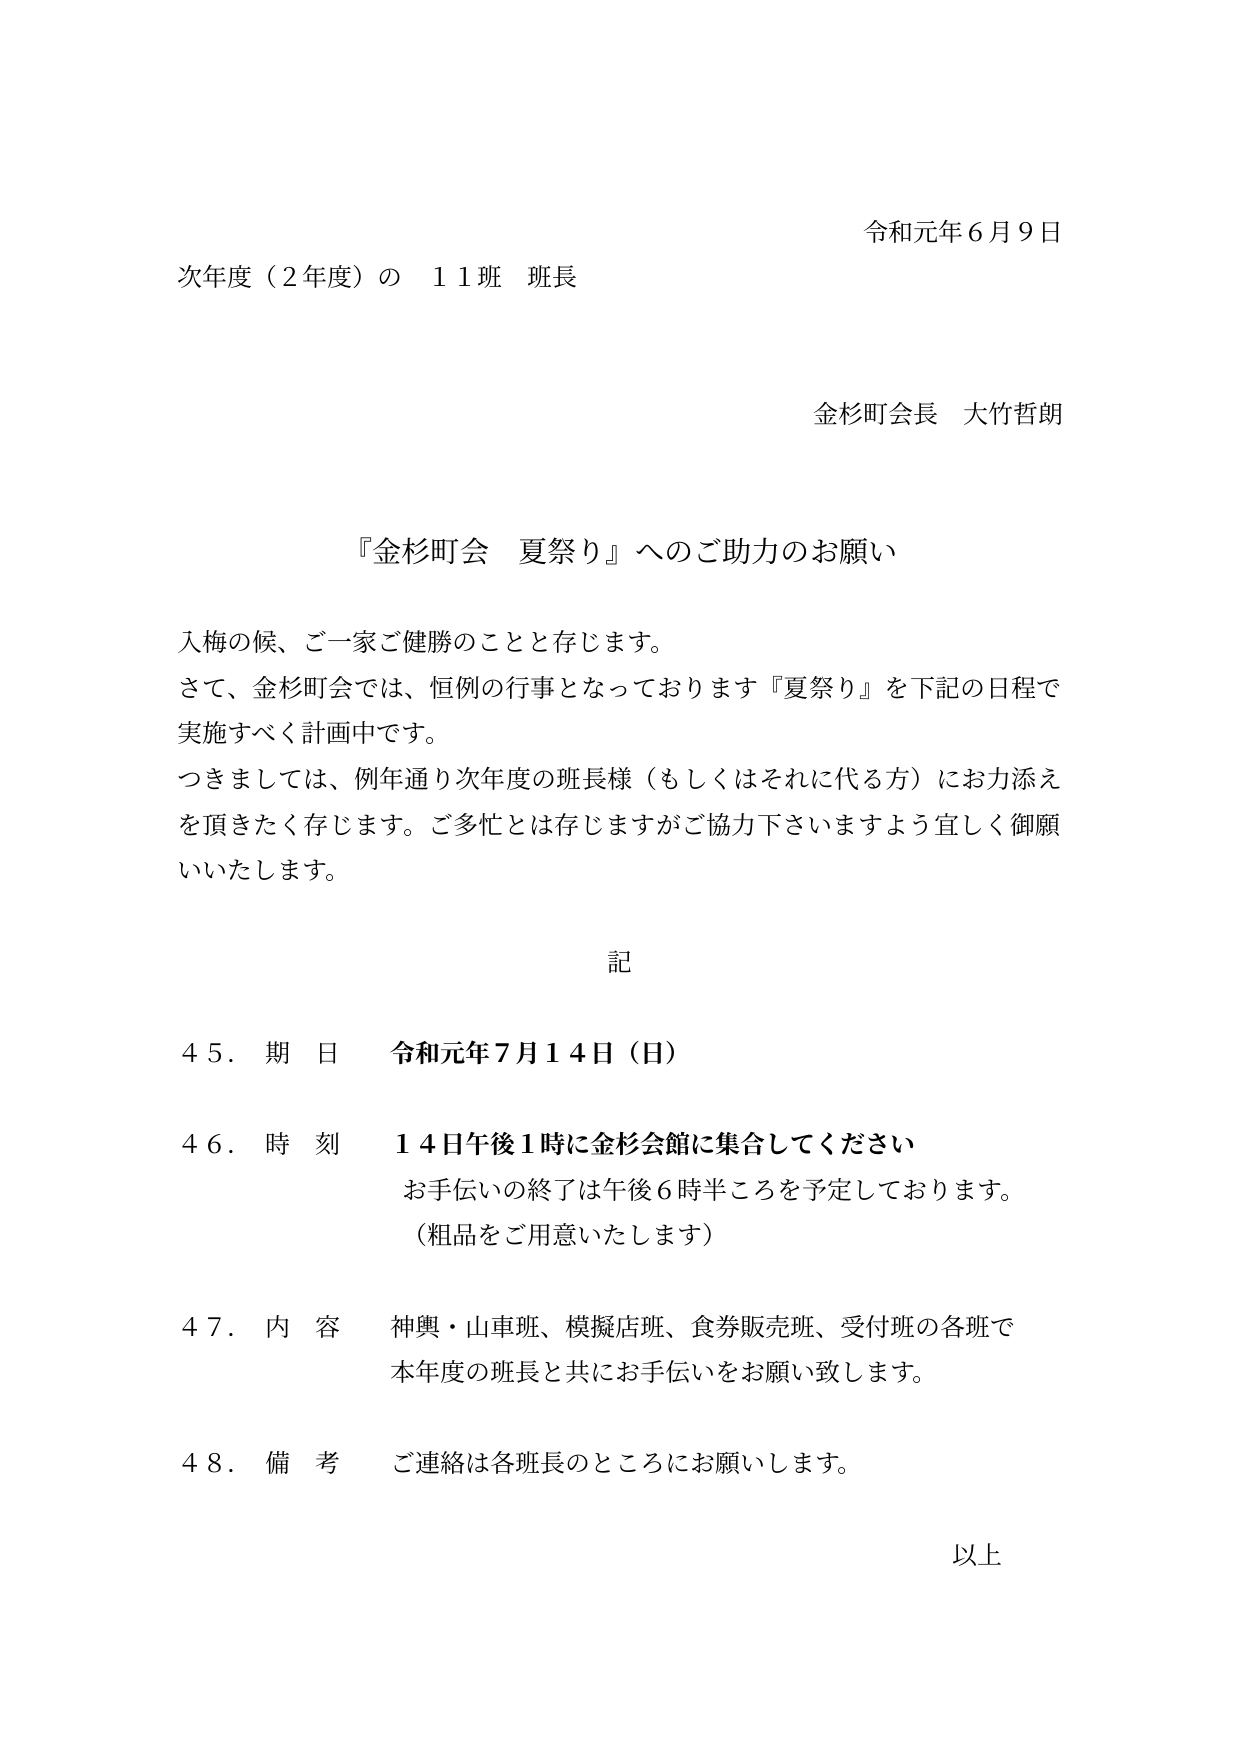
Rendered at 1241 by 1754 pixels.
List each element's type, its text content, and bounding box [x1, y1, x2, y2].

text 『金杉町会 夏祭り』へのご助力のお願い [177, 527, 1063, 572]
text 次年度（２年度）の １１班 班長 [177, 253, 1063, 299]
text （粗品をご用意いたします） [177, 1211, 1063, 1257]
list 期 日 令和元年７月１４日（日） [177, 1029, 1063, 1074]
list 時 刻 １４日午後１時に金杉会館に集合してください [177, 1120, 1063, 1166]
text さて、金杉町会では、恒例の行事となっております『夏祭り』を下記の日程で実施すべく計画中です。 [177, 664, 1063, 755]
list 内 容 神輿・山車班、模擬店班、食券販売班、受付班の各班で [177, 1302, 1063, 1348]
text 金杉町会長 大竹哲朗 [177, 390, 1063, 436]
text お手伝いの終了は午後６時半ころを予定しております。 [177, 1166, 1063, 1211]
text 入梅の候、ご一家ご健勝のことと存じます。 [177, 618, 1063, 664]
text 以上 [177, 1531, 1063, 1576]
list 備 考 ご連絡は各班長のところにお願いします。 [177, 1439, 1063, 1485]
subtitle 記 [177, 937, 1063, 983]
text 本年度の班長と共にお手伝いをお願い致します。 [177, 1348, 1063, 1394]
text 令和元年６月９日 [177, 207, 1063, 253]
text つきましては、例年通り次年度の班長様（もしくはそれに代る方）にお力添えを頂きたく存じます。ご多忙とは存じますがご協力下さいますよう宜しく御願いいたします。 [177, 755, 1063, 892]
